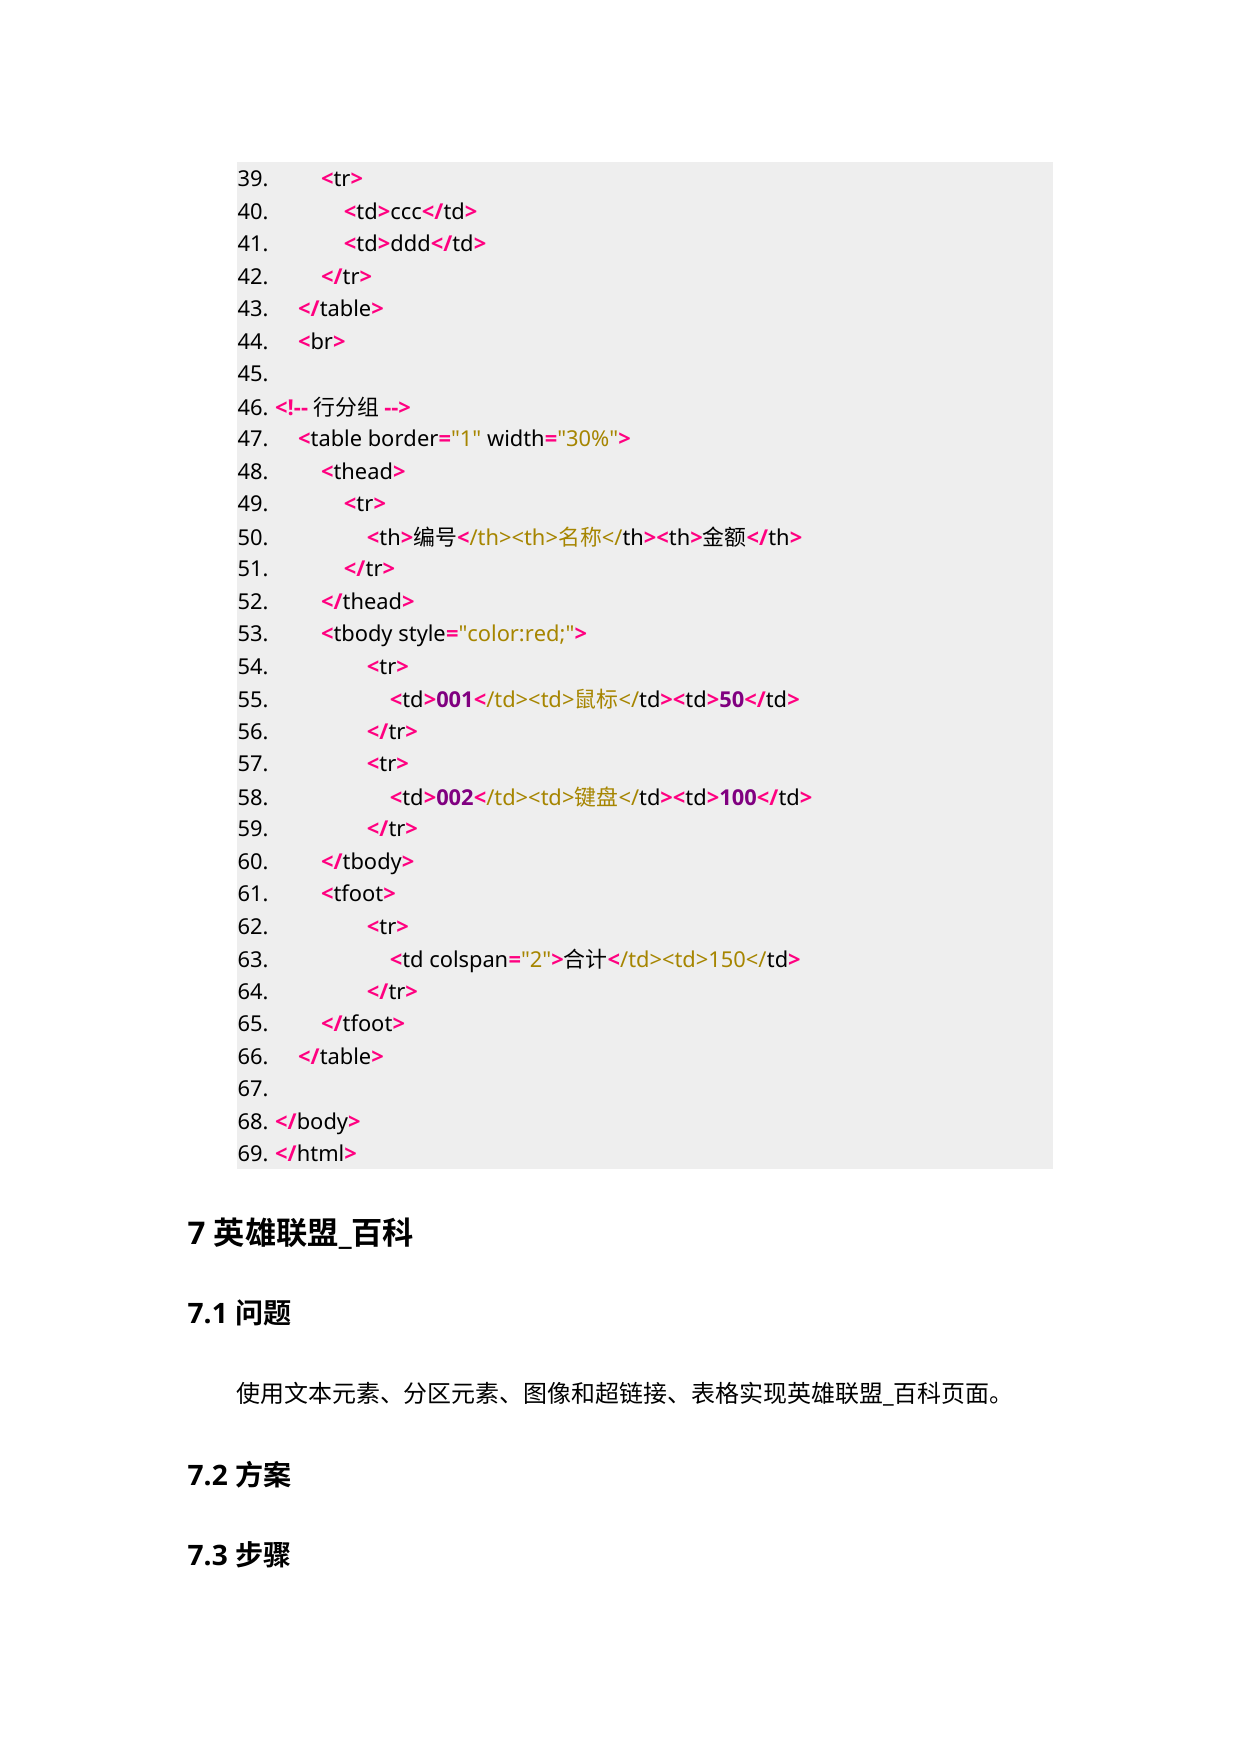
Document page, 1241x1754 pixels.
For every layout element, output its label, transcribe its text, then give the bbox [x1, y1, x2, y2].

list </tr> [237, 552, 1053, 584]
list <table border="1" width="30%"> [237, 422, 1053, 454]
list </html> [237, 1137, 1053, 1169]
list <tr> [237, 487, 1053, 519]
text 7 英雄联盟_百科 [187, 1199, 1053, 1264]
list <td>001</td><td>鼠标</td><td>50</td> [237, 682, 1053, 714]
list <th>编号</th><th>名称</th><th>金额</th> [237, 519, 1053, 552]
list <br> [237, 324, 1053, 357]
list </thead> [237, 584, 1053, 617]
list <td colspan="2">合计</td><td>150</td> [237, 942, 1053, 974]
list </table> [237, 292, 1053, 324]
list </tr> [237, 259, 1053, 292]
list <td>ccc</td> [237, 194, 1053, 227]
list <td>002</td><td>键盘</td><td>100</td> [237, 779, 1053, 812]
text 7.1 问题 [187, 1279, 1053, 1344]
list </tr> [237, 714, 1053, 747]
list <tfoot> [237, 877, 1053, 909]
list <td>ddd</td> [237, 227, 1053, 259]
list </tfoot> [237, 1007, 1053, 1039]
list </tr> [237, 812, 1053, 844]
text 7.3 步骤 [187, 1521, 1053, 1586]
list <tr> [237, 747, 1053, 779]
list <tr> [237, 909, 1053, 942]
list <tr> [237, 649, 1053, 682]
text 7.2 方案 [187, 1441, 1053, 1506]
list </body> [237, 1104, 1053, 1137]
list </table> [237, 1039, 1053, 1072]
list <thead> [237, 454, 1053, 487]
text 使用文本元素、分区元素、图像和超链接、表格实现英雄联盟_百科页面。 [192, 1360, 1048, 1425]
list <tbody style="color:red;"> [237, 617, 1053, 649]
list <tr> [237, 162, 1053, 194]
list </tbody> [237, 844, 1053, 877]
list </tr> [237, 974, 1053, 1007]
list <!-- 行分组 --> [237, 389, 1053, 422]
